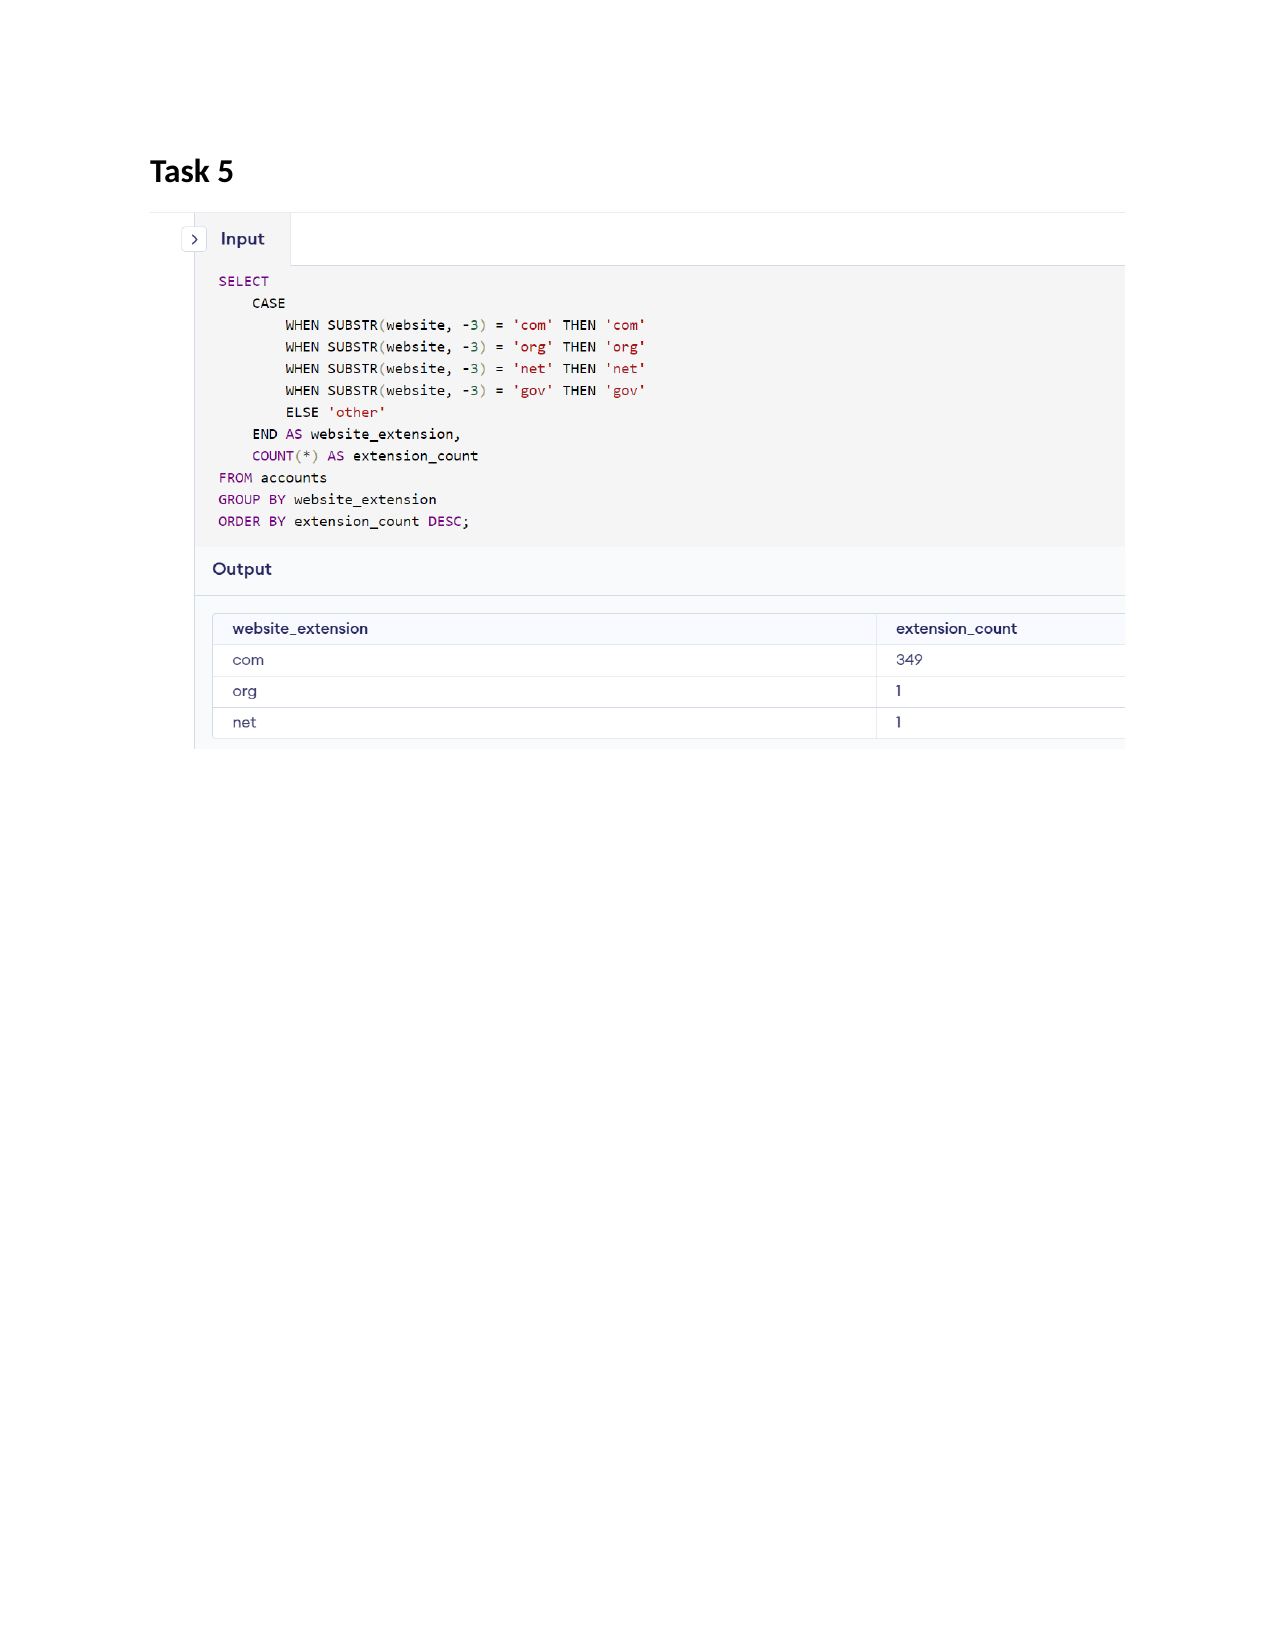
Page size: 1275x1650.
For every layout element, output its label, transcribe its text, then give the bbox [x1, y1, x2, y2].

text Task 5 [150, 150, 1125, 191]
picture [150, 210, 1125, 749]
